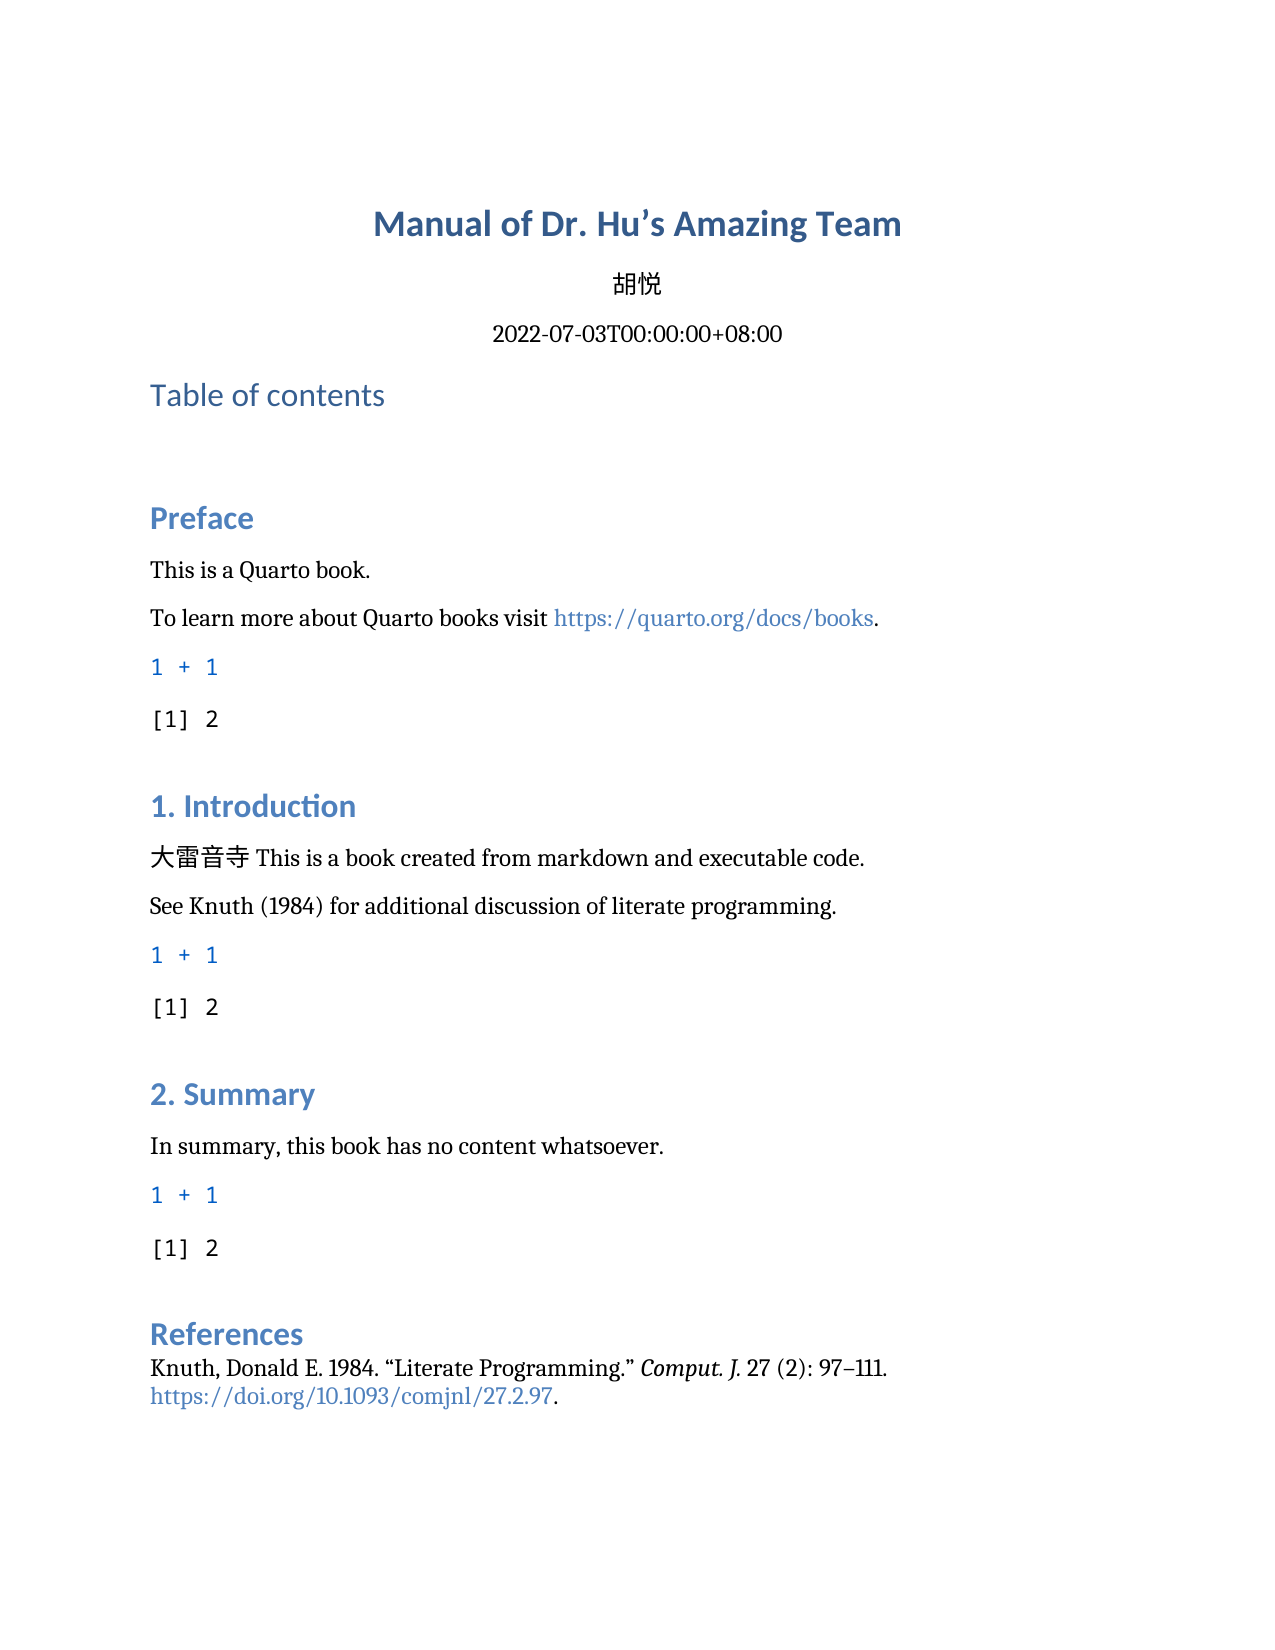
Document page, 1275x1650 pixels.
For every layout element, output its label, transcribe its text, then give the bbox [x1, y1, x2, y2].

text Knuth, Donald E. 1984. “Literate Programming.” Comput. J. 27 (2): 97–111. https://doi.org/10.1093/comjnl/27.2.97. [150, 1353, 1125, 1411]
text In summary, this book has no content whatsoever. [150, 1132, 1125, 1161]
subtitle References [150, 1313, 1125, 1353]
text [1] 2 [150, 991, 1125, 1022]
text 大雷音寺 This is a book created from markdown and executable code. [150, 844, 1125, 873]
subtitle 2. Summary [150, 1072, 1125, 1113]
subtitle Preface [150, 497, 1125, 538]
text 胡悦 [150, 271, 1125, 299]
text To learn more about Quarto books visit https://quarto.org/docs/books. [150, 604, 1125, 633]
text See Knuth (1984) for additional discussion of literate programming. [150, 892, 1125, 920]
subtitle 1. Introduction [150, 785, 1125, 825]
text 1 + 1 [150, 1179, 1125, 1211]
text 1 + 1 [150, 651, 1125, 683]
text [1] 2 [150, 703, 1125, 735]
text [1] 2 [150, 1232, 1125, 1263]
text This is a Quarto book. [150, 556, 1125, 585]
text 1 + 1 [150, 939, 1125, 970]
text 2022-07-03T00:00:00+08:00 [150, 320, 1125, 349]
title Manual of Dr. Hu’s Amazing Team [150, 200, 1125, 246]
